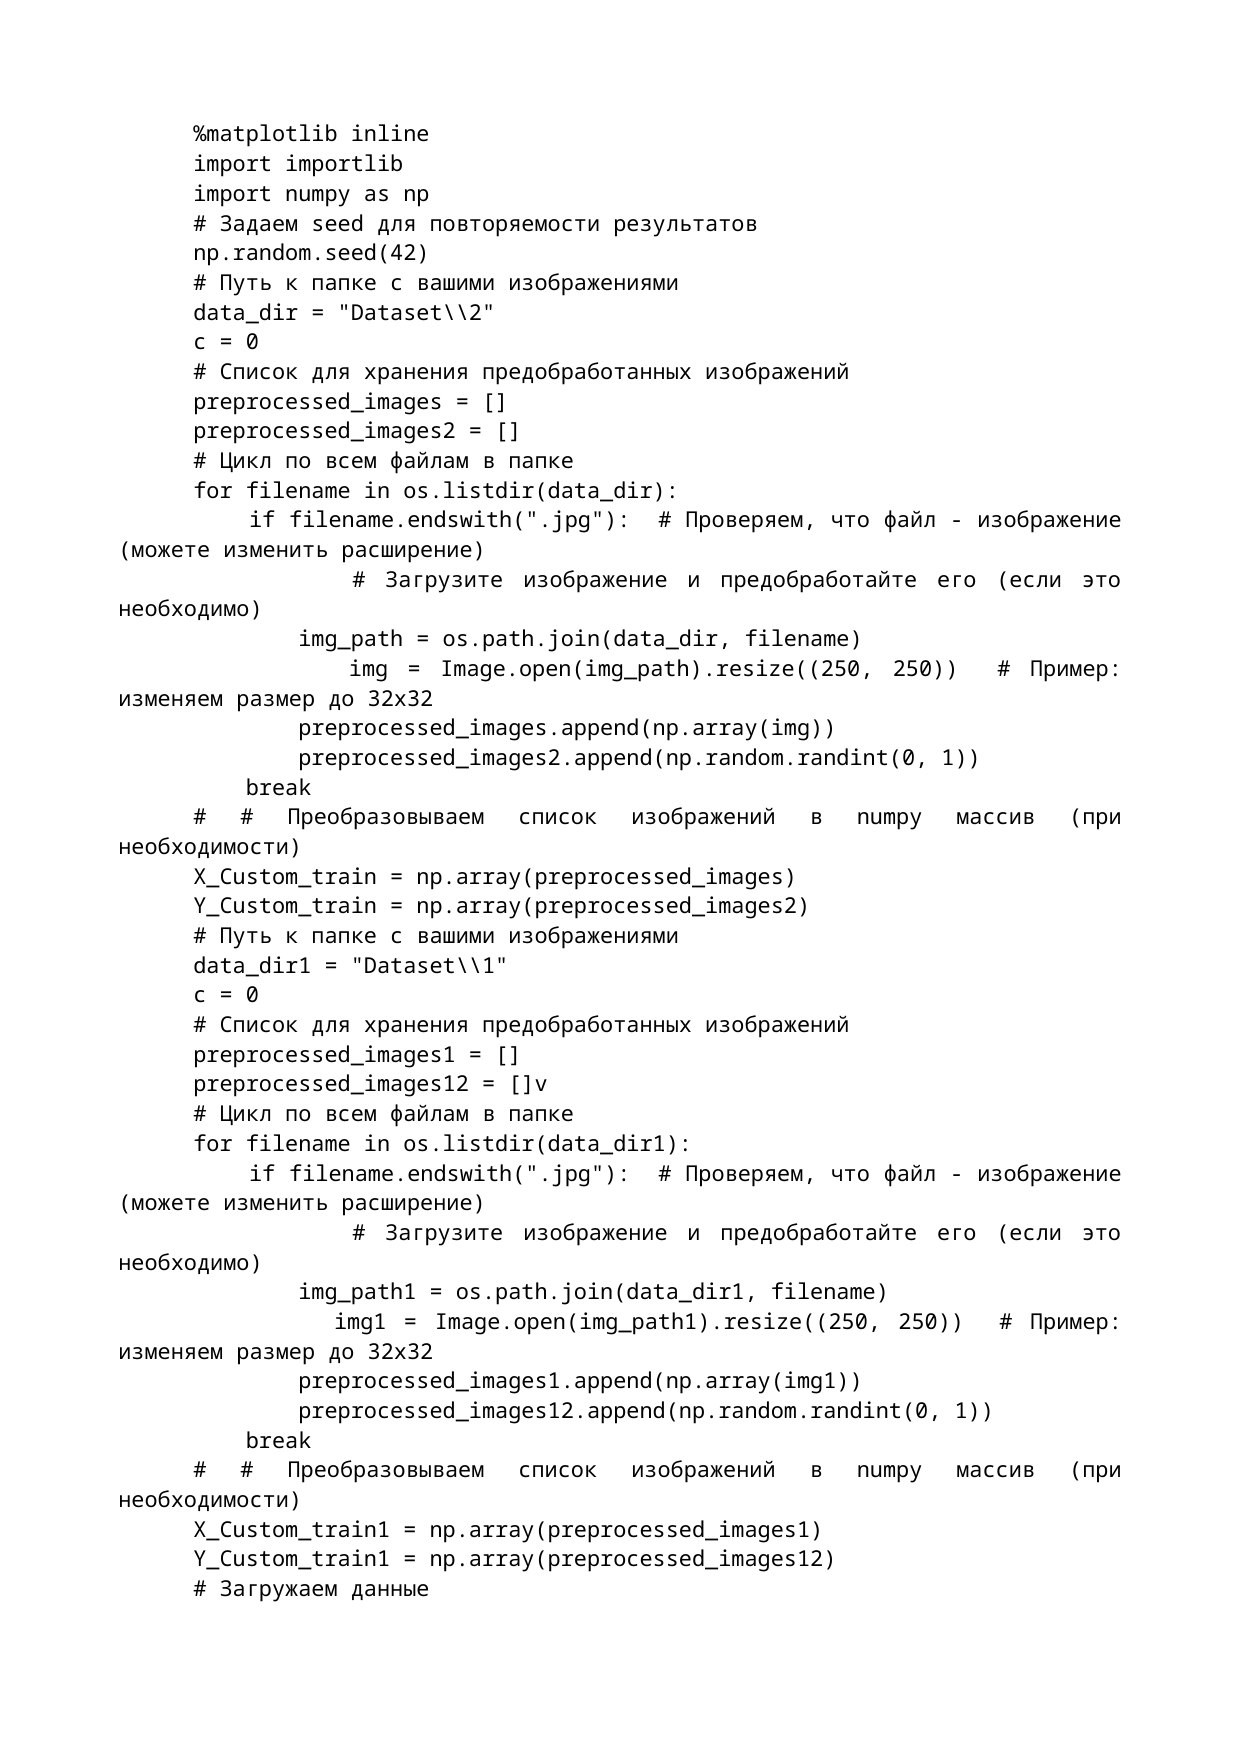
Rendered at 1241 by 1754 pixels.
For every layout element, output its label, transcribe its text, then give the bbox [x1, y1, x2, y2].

text img_path1 = os.path.join(data_dir1, filename) [118, 1276, 1122, 1306]
text c = 0 [118, 326, 1122, 356]
text c = 0 [118, 979, 1122, 1009]
text # Путь к папке с вашими изображениями [118, 267, 1122, 296]
text preprocessed_images.append(np.array(img)) [118, 712, 1122, 742]
text preprocessed_images12 = []v [118, 1068, 1122, 1098]
text break [118, 1424, 1122, 1454]
text for filename in os.listdir(data_dir1): [118, 1127, 1122, 1157]
text img1 = Image.open(img_path1).resize((250, 250)) # Пример: изменяем размер до 32x32 [118, 1306, 1122, 1365]
text # # Преобразовываем список изображений в numpy массив (при необходимости) [118, 801, 1122, 860]
text import importlib [118, 148, 1122, 177]
text break [118, 771, 1122, 801]
text # Список для хранения предобработанных изображений [118, 356, 1122, 385]
text preprocessed_images1 = [] [118, 1038, 1122, 1068]
text preprocessed_images1.append(np.array(img1)) [118, 1365, 1122, 1395]
text # Путь к папке с вашими изображениями [118, 920, 1122, 949]
text data_dir = "Dataset\\2" [118, 296, 1122, 326]
text img = Image.open(img_path).resize((250, 250)) # Пример: изменяем размер до 32x32 [118, 652, 1122, 712]
text if filename.endswith(".jpg"): # Проверяем, что файл - изображение (можете изменить расширение) [118, 1157, 1122, 1217]
text # Цикл по всем файлам в папке [118, 1098, 1122, 1127]
text Y_Custom_train1 = np.array(preprocessed_images12) [118, 1543, 1122, 1573]
text # Список для хранения предобработанных изображений [118, 1009, 1122, 1038]
text # Цикл по всем файлам в папке [118, 445, 1122, 474]
text X_Custom_train = np.array(preprocessed_images) [118, 860, 1122, 890]
text data_dir1 = "Dataset\\1" [118, 949, 1122, 979]
text # # Преобразовываем список изображений в numpy массив (при необходимости) [118, 1454, 1122, 1513]
text %matplotlib inline [118, 118, 1122, 148]
text preprocessed_images2 = [] [118, 415, 1122, 445]
text import numpy as np [118, 177, 1122, 207]
text # Загружаем данные [118, 1573, 1122, 1602]
text for filename in os.listdir(data_dir): [118, 474, 1122, 504]
text X_Custom_train1 = np.array(preprocessed_images1) [118, 1513, 1122, 1543]
text img_path = os.path.join(data_dir, filename) [118, 623, 1122, 652]
text Y_Custom_train = np.array(preprocessed_images2) [118, 890, 1122, 920]
text preprocessed_images = [] [118, 385, 1122, 415]
text preprocessed_images12.append(np.random.randint(0, 1)) [118, 1395, 1122, 1424]
text preprocessed_images2.append(np.random.randint(0, 1)) [118, 742, 1122, 771]
text # Загрузите изображение и предобработайте его (если это необходимо) [118, 563, 1122, 623]
text # Задаем seed для повторяемости результатов [118, 207, 1122, 237]
text # Загрузите изображение и предобработайте его (если это необходимо) [118, 1217, 1122, 1276]
text if filename.endswith(".jpg"): # Проверяем, что файл - изображение (можете изменить расширение) [118, 504, 1122, 563]
text np.random.seed(42) [118, 237, 1122, 267]
